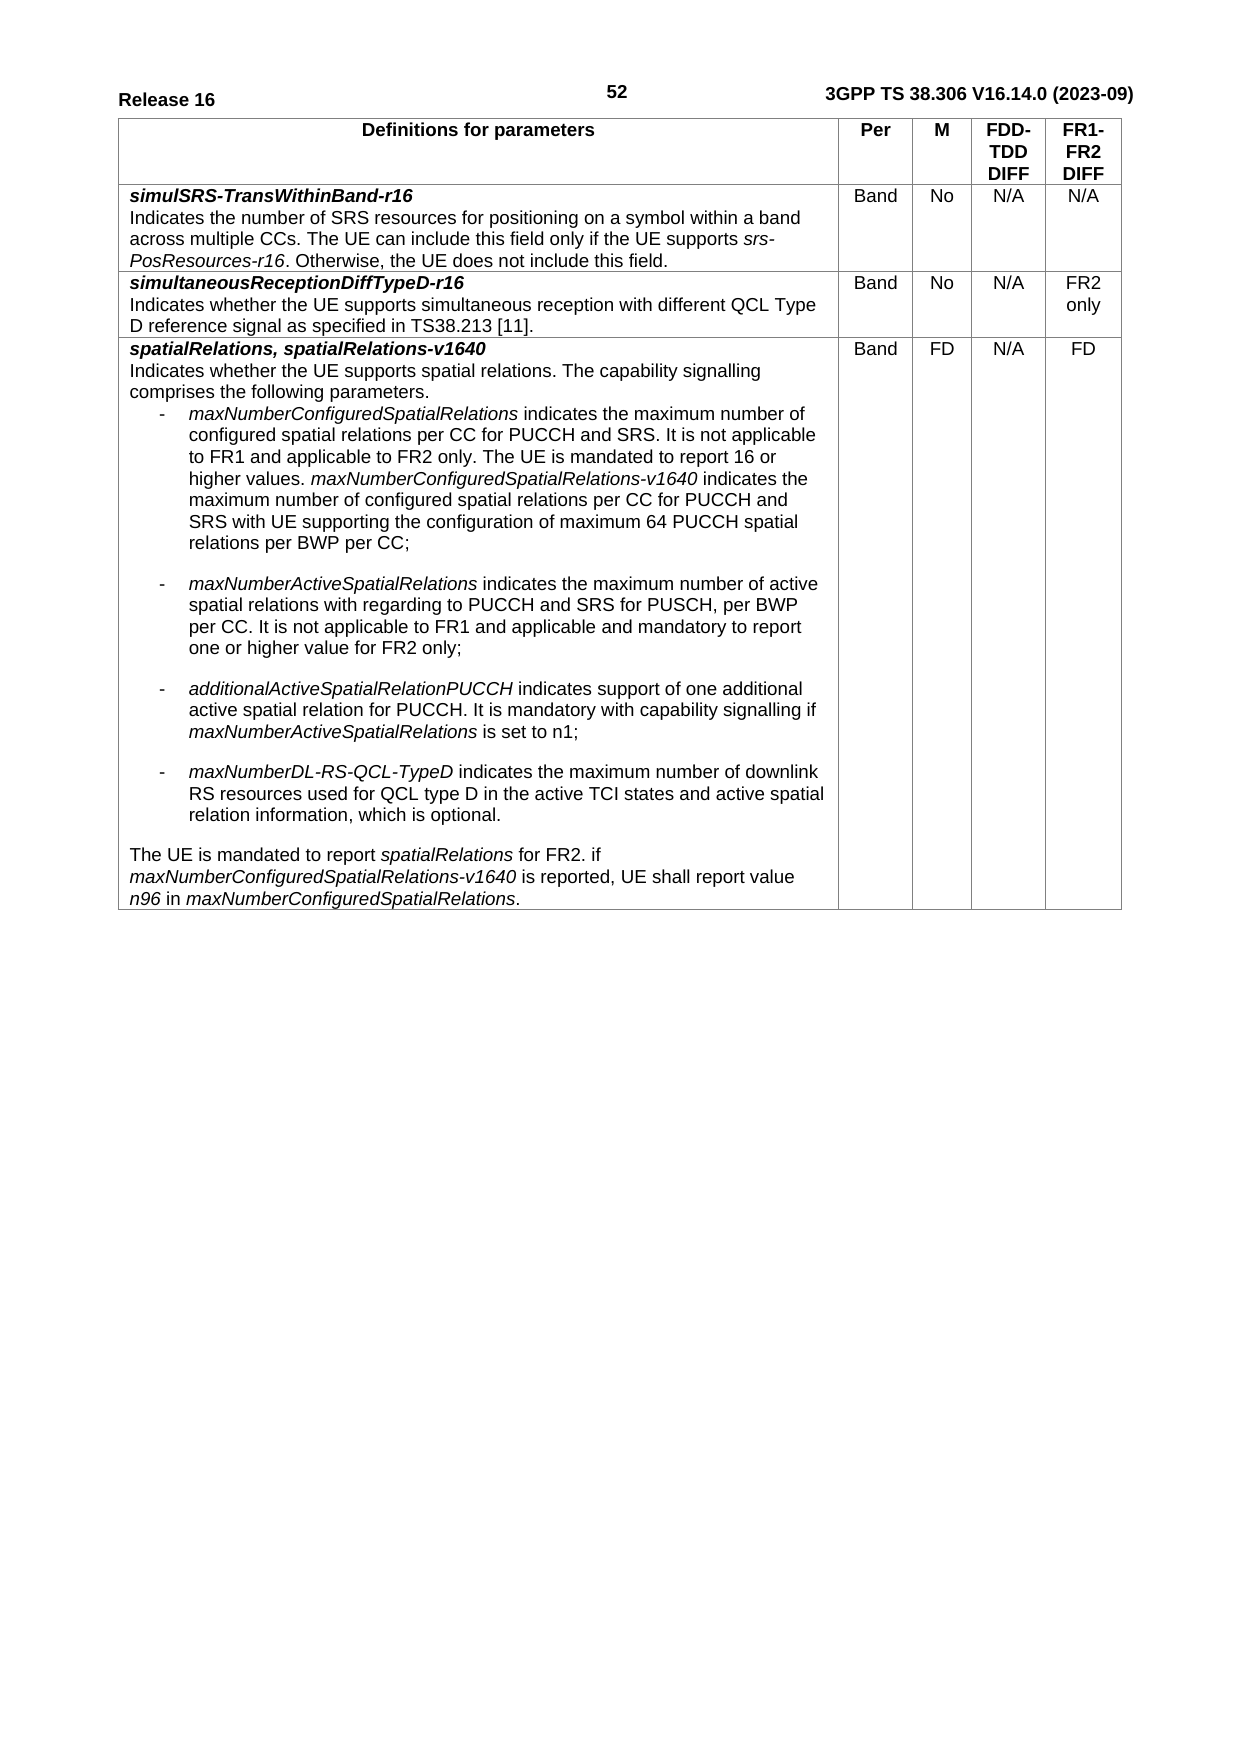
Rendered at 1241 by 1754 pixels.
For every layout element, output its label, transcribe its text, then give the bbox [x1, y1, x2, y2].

table_cell FD [913, 338, 971, 909]
table_cell FR2 only [1046, 272, 1121, 337]
table_cell Band [839, 338, 912, 909]
table_cell No [913, 185, 971, 271]
table_cell Band [839, 185, 912, 271]
table_cell simulSRS-TransWithinBand-r16 Indicates the number of SRS resources for positioning on a symbol within a band across multiple CCs. The UE can include this field only if the UE supports srs-PosResources-r16. Otherwise, the UE does not include this field. [119, 185, 838, 271]
table_header FR1-FR2 DIFF [1046, 119, 1121, 184]
table_cell simultaneousReceptionDiffTypeD-r16 Indicates whether the UE supports simultaneous reception with different QCL Type D reference signal as specified in TS38.213 [11]. [119, 272, 838, 337]
table_cell spatialRelations, spatialRelations-v1640 Indicates whether the UE supports spatial relations. The capability signalling comprises the following parameters. - maxNumberConfiguredSpatialRelations indicates the maximum number of configured spatial relations per CC for PUCCH and SRS. It is not applicable to FR1 and applicable to FR2 only. The UE is mandated to report 16 or higher values. maxNumberConfiguredSpatialRelations-v1640 indicates the maximum number of configured spatial relations per CC for PUCCH and SRS with UE supporting the configuration of maximum 64 PUCCH spatial relations per BWP per CC; - maxNumberActiveSpatialRelations indicates the maximum number of active spatial relations with regarding to PUCCH and SRS for PUSCH, per BWP per CC. It is not applicable to FR1 and applicable and mandatory to report one or higher value for FR2 only; - additionalActiveSpatialRelationPUCCH indicates support of one additional active spatial relation for PUCCH. It is mandatory with capability signalling if maxNumberActiveSpatialRelations is set to n1; - maxNumberDL-RS-QCL-TypeD indicates the maximum number of downlink RS resources used for QCL type D in the active TCI states and active spatial relation information, which is optional. The UE is mandated to report spatialRelations for FR2. if maxNumberConfiguredSpatialRelations-v1640 is reported, UE shall report value n96 in maxNumberConfiguredSpatialRelations. [119, 338, 838, 909]
table_header Definitions for parameters [119, 119, 838, 184]
table_header Per [839, 119, 912, 184]
table_cell No [913, 272, 971, 337]
table_header FDD-TDD DIFF [972, 119, 1045, 184]
table_cell N/A [972, 272, 1045, 337]
table_cell N/A [972, 338, 1045, 909]
table_cell FD [1046, 338, 1121, 909]
table_cell Band [839, 272, 912, 337]
table_cell N/A [972, 185, 1045, 271]
table_cell N/A [1046, 185, 1121, 271]
table_header M [913, 119, 971, 184]
